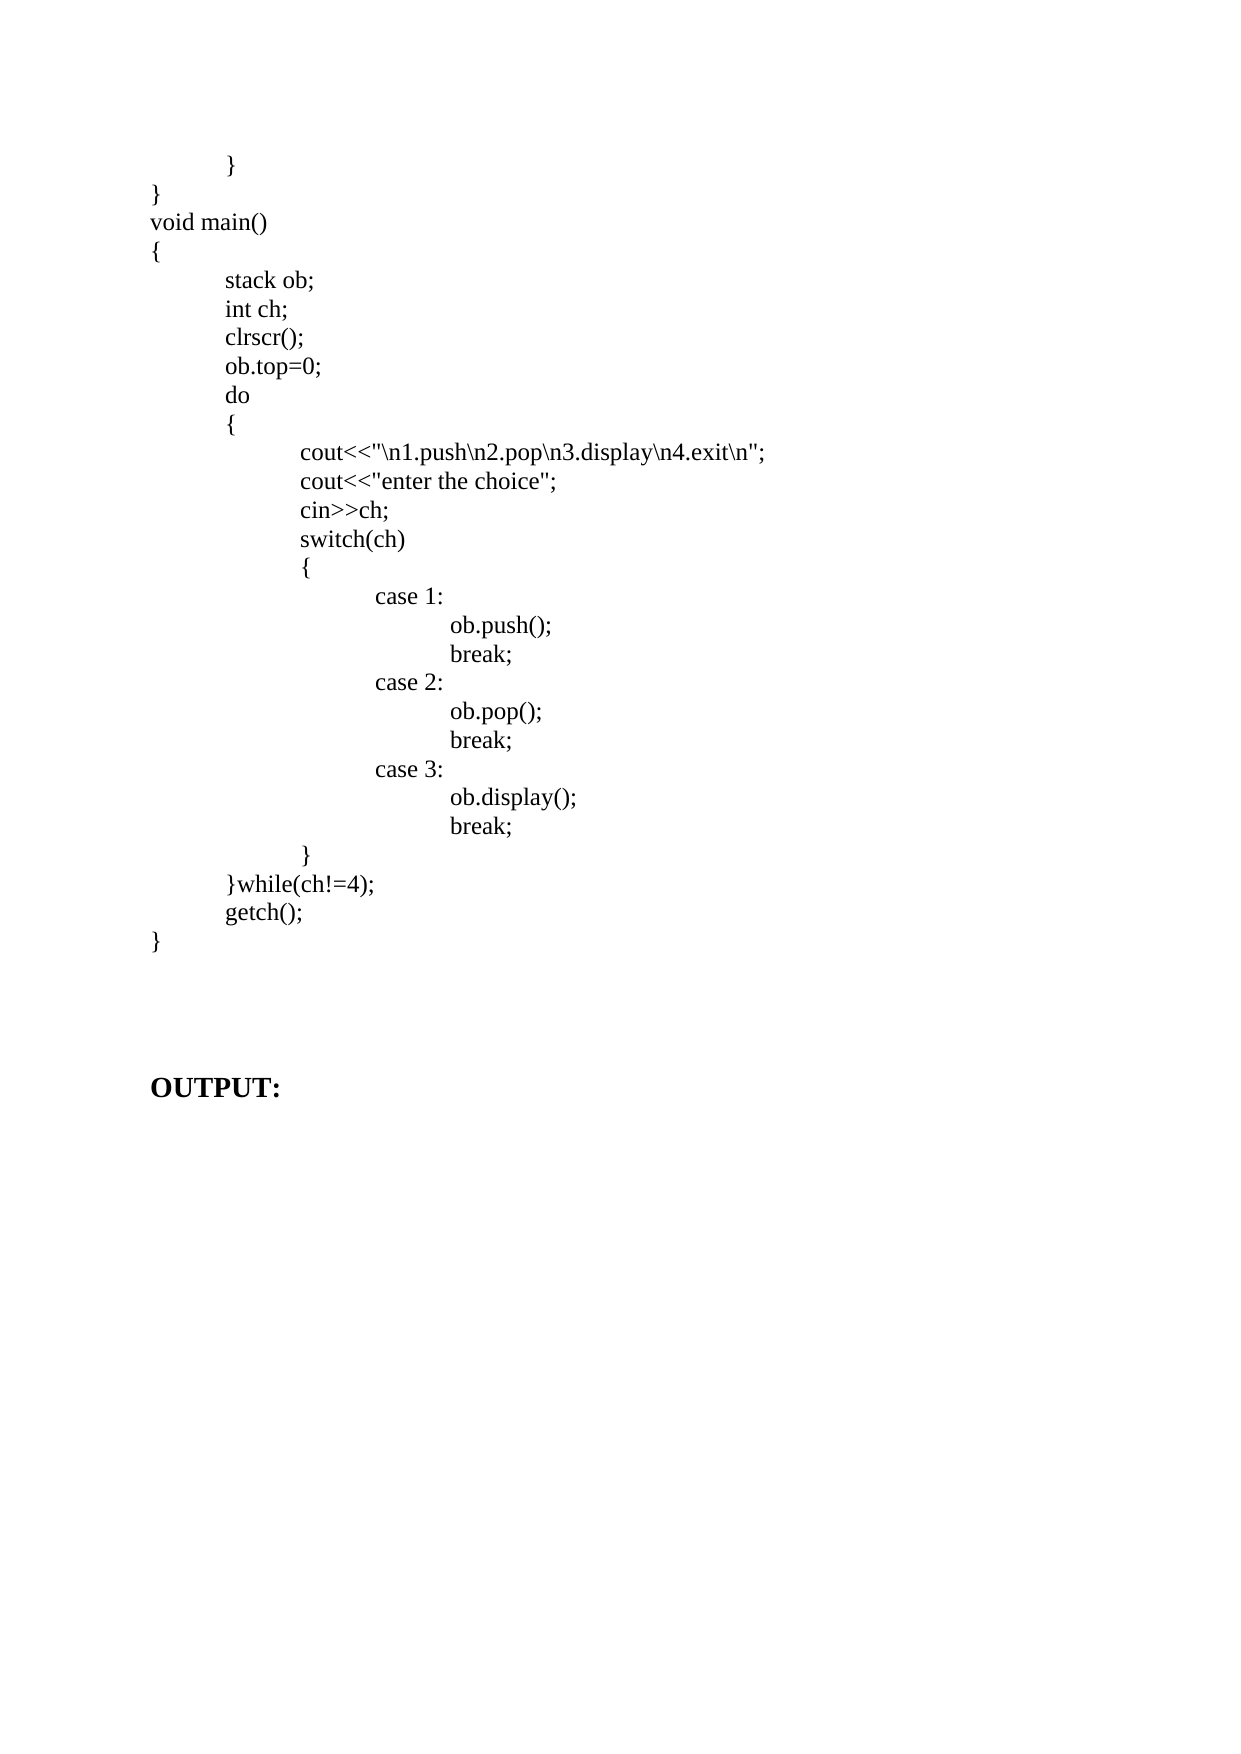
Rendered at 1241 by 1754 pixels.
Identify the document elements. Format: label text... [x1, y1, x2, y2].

text break; [375, 811, 1090, 840]
text ob.display(); [375, 782, 1090, 811]
text break; [375, 725, 1090, 754]
text { [150, 236, 1090, 265]
text ob.top=0; [150, 351, 1090, 380]
text } [150, 179, 1090, 207]
text ob.push(); [375, 610, 1090, 639]
text do [150, 380, 1090, 409]
text { [225, 552, 1090, 581]
text case 3: [300, 754, 1090, 782]
text } [225, 840, 1090, 869]
text OUTPUT: [150, 1070, 1090, 1103]
text case 1: [300, 581, 1090, 610]
text cout<<"enter the choice"; [225, 466, 1090, 495]
text ob.pop(); [375, 696, 1090, 725]
text { [150, 409, 1090, 437]
text }while(ch!=4); [150, 869, 1090, 897]
text } [150, 150, 1090, 179]
text cout<<"\n1.push\n2.pop\n3.display\n4.exit\n"; [225, 437, 1090, 466]
text void main() [150, 207, 1090, 236]
text } [150, 926, 1090, 955]
text switch(ch) [225, 524, 1090, 552]
text break; [375, 639, 1090, 667]
text cin>>ch; [225, 495, 1090, 524]
text clrscr(); [150, 322, 1090, 351]
text int ch; [150, 294, 1090, 322]
text stack ob; [150, 265, 1090, 294]
text case 2: [300, 667, 1090, 696]
text getch(); [150, 897, 1090, 926]
